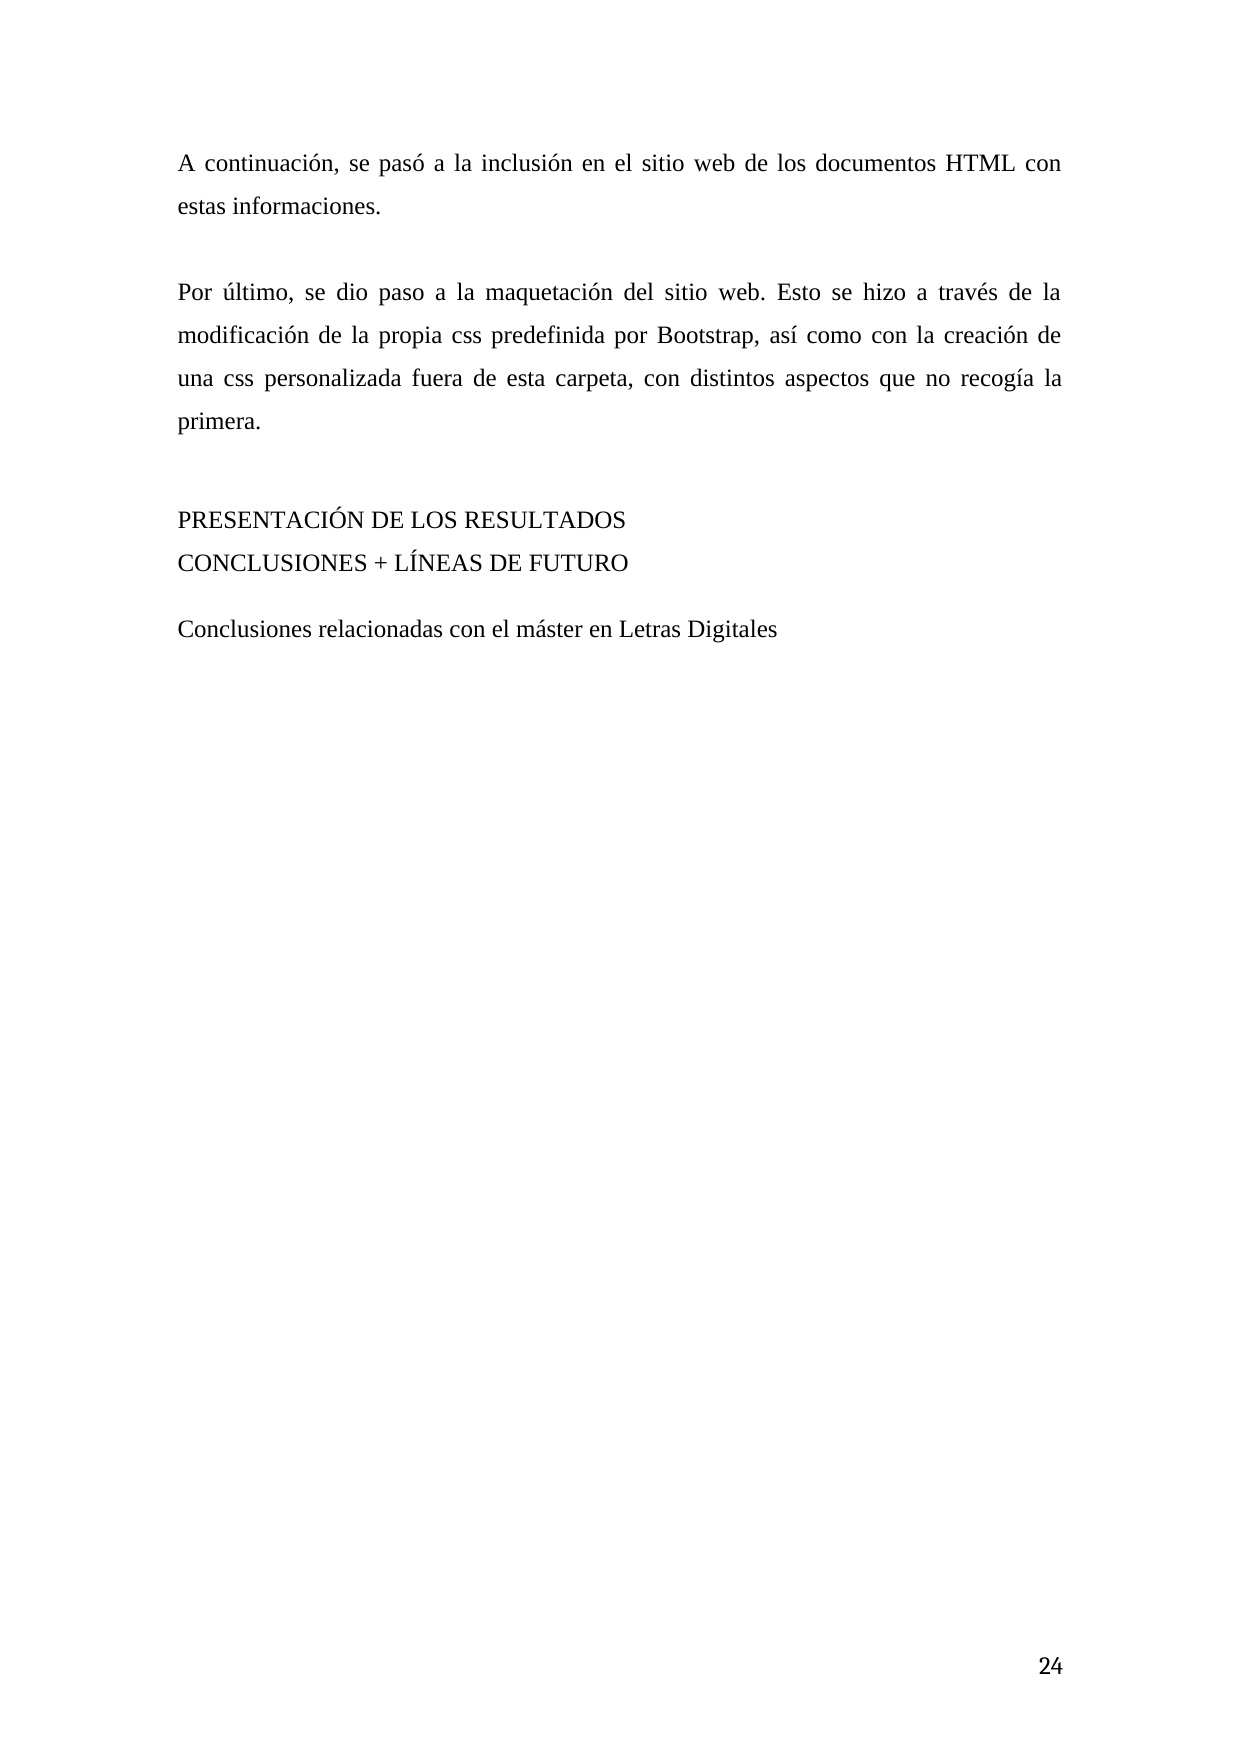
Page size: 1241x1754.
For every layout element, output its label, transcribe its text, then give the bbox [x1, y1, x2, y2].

text Por último, se dio paso a la maquetación del sitio web. Esto se hizo a través de la modificación de la propia css predefinida por Bootstrap, así como con la creación de una css personalizada fuera de esta carpeta, con distintos aspectos que no recogía la primera. [177, 277, 1063, 435]
text CONCLUSIONES + LÍNEAS DE FUTURO [177, 548, 1063, 577]
text Conclusiones relacionadas con el máster en Letras Digitales [177, 614, 1063, 643]
text PRESENTACIÓN DE LOS RESULTADOS [177, 505, 1063, 533]
text A continuación, se pasó a la inclusión en el sitio web de los documentos HTML con estas informaciones. [177, 148, 1063, 219]
